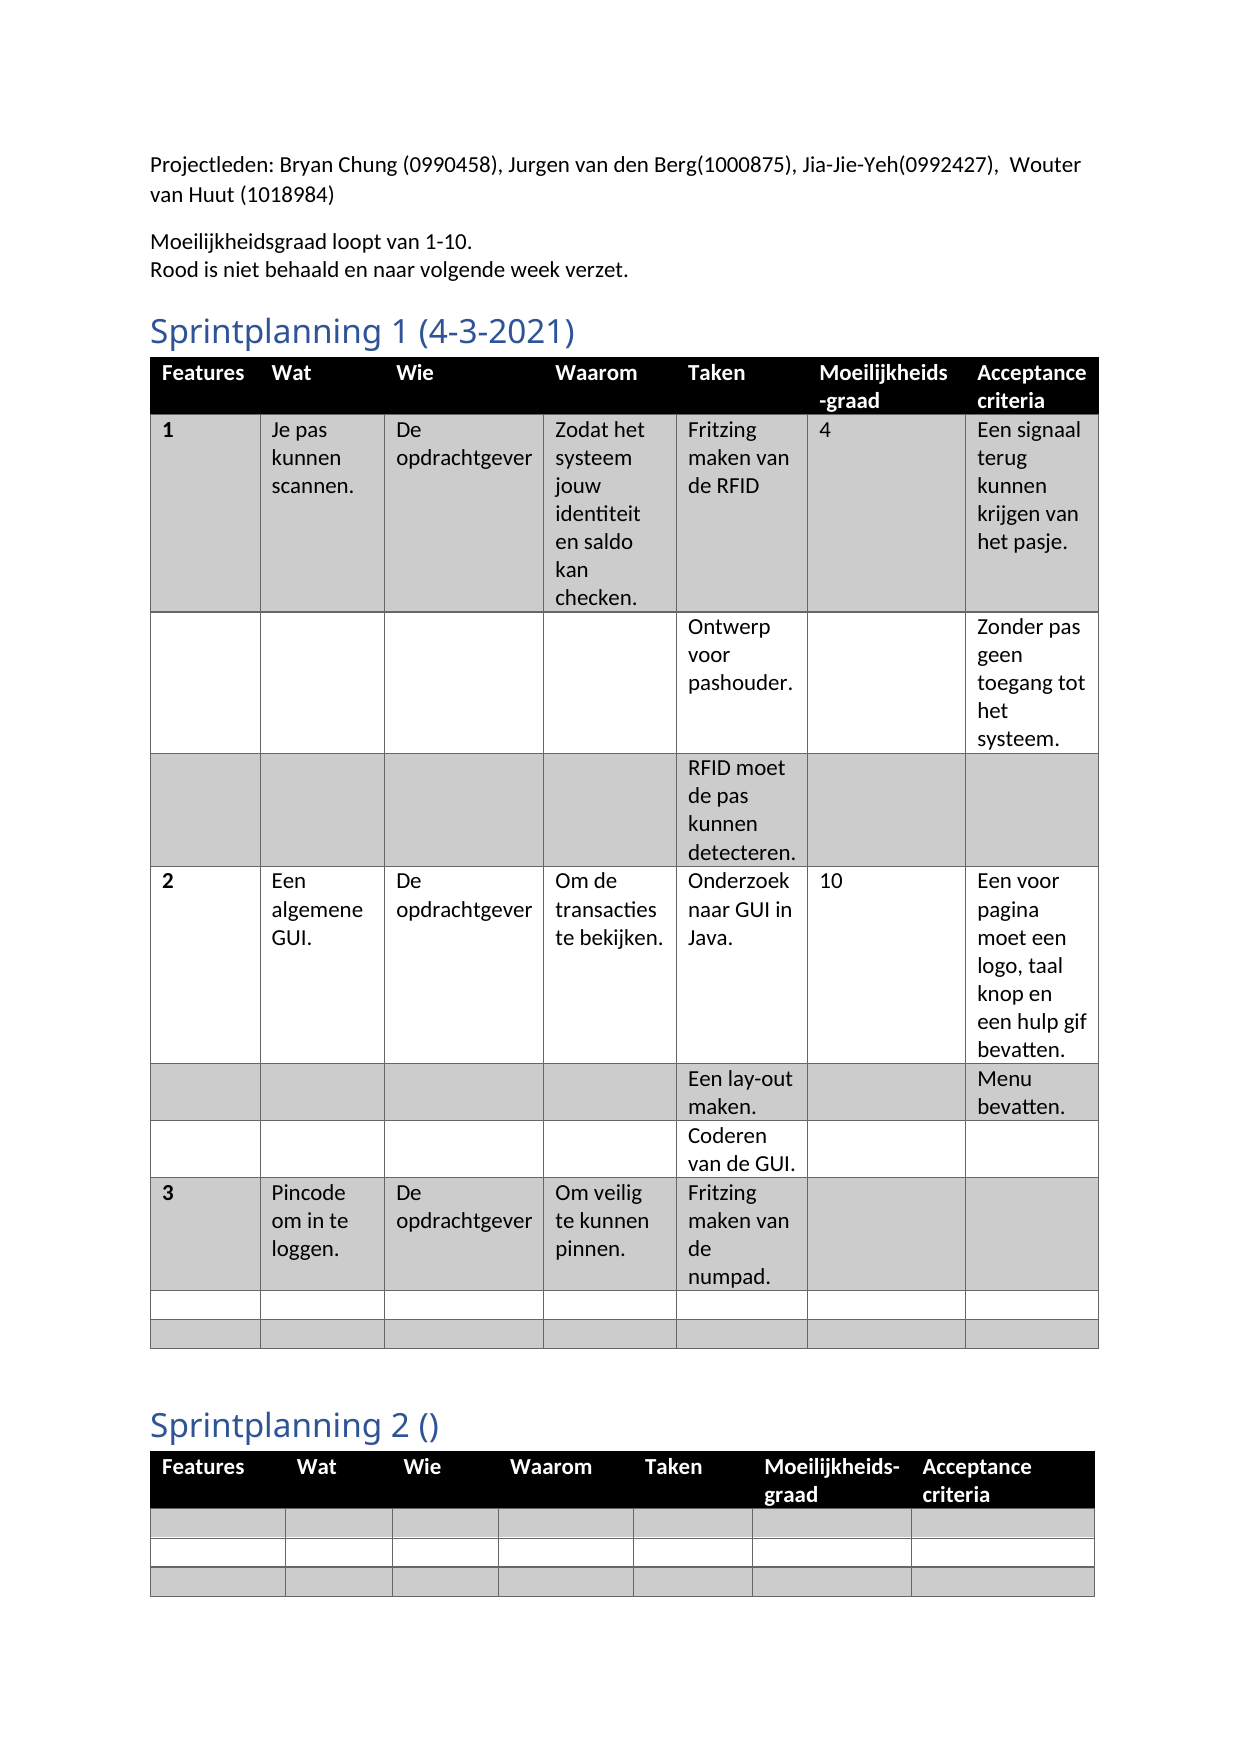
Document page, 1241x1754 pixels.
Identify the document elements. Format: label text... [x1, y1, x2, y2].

table_cell [393, 1568, 498, 1596]
table_cell [808, 754, 965, 866]
text Rood is niet behaald en naar volgende week verzet. [150, 255, 1090, 283]
table_cell [261, 1121, 384, 1177]
table_cell Fritzing maken van de numpad. [677, 1178, 807, 1290]
table_cell [393, 1539, 498, 1566]
table_cell [151, 754, 260, 866]
table_cell [634, 1509, 752, 1537]
table_cell Een lay-out maken. [677, 1064, 807, 1120]
table_header Waarom [544, 358, 676, 414]
table_cell 10 [808, 867, 965, 1063]
table_cell 4 [808, 415, 965, 611]
table_cell [393, 1509, 498, 1537]
table_cell [544, 1320, 676, 1348]
text Moeilijkheidsgraad loopt van 1-10. [150, 227, 1090, 255]
table_cell Coderen van de GUI. [677, 1121, 807, 1177]
table_cell De opdrachtgever [385, 415, 543, 611]
table_cell [261, 613, 384, 752]
table_cell [385, 1121, 543, 1177]
table_cell [544, 1064, 676, 1120]
table_cell [808, 1121, 965, 1177]
table_cell [151, 613, 260, 752]
table_cell Een signaal terug kunnen krijgen van het pasje. [966, 415, 1098, 611]
table_cell [544, 1291, 676, 1319]
table_cell Je pas kunnen scannen. [261, 415, 384, 611]
table_cell [912, 1509, 1094, 1537]
table_cell Zonder pas geen toegang tot het systeem. [966, 613, 1098, 752]
table_cell Fritzing maken van de RFID [677, 415, 807, 611]
table_header Taken [677, 358, 807, 414]
table_cell [912, 1539, 1094, 1566]
table_cell Ontwerp voor pashouder. [677, 613, 807, 752]
table_header Wie [385, 358, 543, 414]
table_cell [385, 1291, 543, 1319]
table_cell [808, 1064, 965, 1120]
table_cell 3 [151, 1178, 260, 1290]
table_cell [753, 1539, 911, 1566]
table_header Moeilijkheids-graad [808, 358, 965, 414]
table_cell [261, 1064, 384, 1120]
table_cell [151, 1539, 285, 1566]
table_cell [677, 1320, 807, 1348]
table_header Wat [261, 358, 384, 414]
table_cell [261, 1291, 384, 1319]
table_cell [151, 1568, 285, 1596]
table_cell [286, 1539, 392, 1566]
table_cell [261, 754, 384, 866]
table_cell Zodat het systeem jouw identiteit en saldo kan checken. [544, 415, 676, 611]
table_cell [385, 613, 543, 752]
table_header Waarom [499, 1452, 633, 1508]
table_cell [286, 1568, 392, 1596]
table_cell RFID moet de pas kunnen detecteren. [677, 754, 807, 866]
table_cell Pincode om in te loggen. [261, 1178, 384, 1290]
subtitle Sprintplanning 2 () [150, 1402, 1090, 1448]
table_cell [634, 1539, 752, 1566]
table_cell [544, 613, 676, 752]
table_cell [966, 754, 1098, 866]
table_cell De opdrachtgever [385, 1178, 543, 1290]
table_header Wat [286, 1452, 392, 1508]
table_cell [677, 1291, 807, 1319]
table_cell [966, 1320, 1098, 1348]
table_cell [966, 1121, 1098, 1177]
table_cell [151, 1509, 285, 1537]
table_cell [634, 1568, 752, 1596]
table_cell [151, 1291, 260, 1319]
table_cell [966, 1178, 1098, 1290]
table_cell [151, 1320, 260, 1348]
table_cell Een algemene GUI. [261, 867, 384, 1063]
table_cell [385, 754, 543, 866]
table_header Wie [393, 1452, 498, 1508]
table_cell De opdrachtgever [385, 867, 543, 1063]
subtitle Sprintplanning 1 (4-3-2021) [150, 308, 1090, 353]
table_cell [966, 1291, 1098, 1319]
table_cell [286, 1509, 392, 1537]
table_cell Onderzoek naar GUI in Java. [677, 867, 807, 1063]
table_cell [385, 1320, 543, 1348]
table_cell [499, 1509, 633, 1537]
table_header Features [151, 358, 260, 414]
table_cell Menu bevatten. [966, 1064, 1098, 1120]
table_cell 2 [151, 867, 260, 1063]
table_header Moeilijkheids-graad [753, 1452, 911, 1508]
table_cell [912, 1568, 1094, 1596]
table_cell [808, 1178, 965, 1290]
table_cell Om de transacties te bekijken. [544, 867, 676, 1063]
table_cell [499, 1568, 633, 1596]
table_cell [544, 1121, 676, 1177]
table_cell [544, 754, 676, 866]
table_cell [499, 1539, 633, 1566]
table_cell [808, 1320, 965, 1348]
table_header Acceptance criteria [912, 1452, 1094, 1508]
table_cell Om veilig te kunnen pinnen. [544, 1178, 676, 1290]
table_cell [261, 1320, 384, 1348]
table_cell Een voor pagina moet een logo, taal knop en een hulp gif bevatten. [966, 867, 1098, 1063]
table_header Acceptance criteria [966, 358, 1098, 414]
table_cell [753, 1509, 911, 1537]
table_cell [753, 1568, 911, 1596]
table_cell 1 [151, 415, 260, 611]
table_header Taken [634, 1452, 752, 1508]
table_header Features [151, 1452, 285, 1508]
table_cell [151, 1121, 260, 1177]
table_cell [808, 1291, 965, 1319]
text Projectleden: Bryan Chung (0990458), Jurgen van den Berg(1000875), Jia-Jie-Yeh(0992427), Wouter van Huut (1018984) [150, 150, 1090, 208]
table_cell [151, 1064, 260, 1120]
table_cell [385, 1064, 543, 1120]
table_cell [808, 613, 965, 752]
